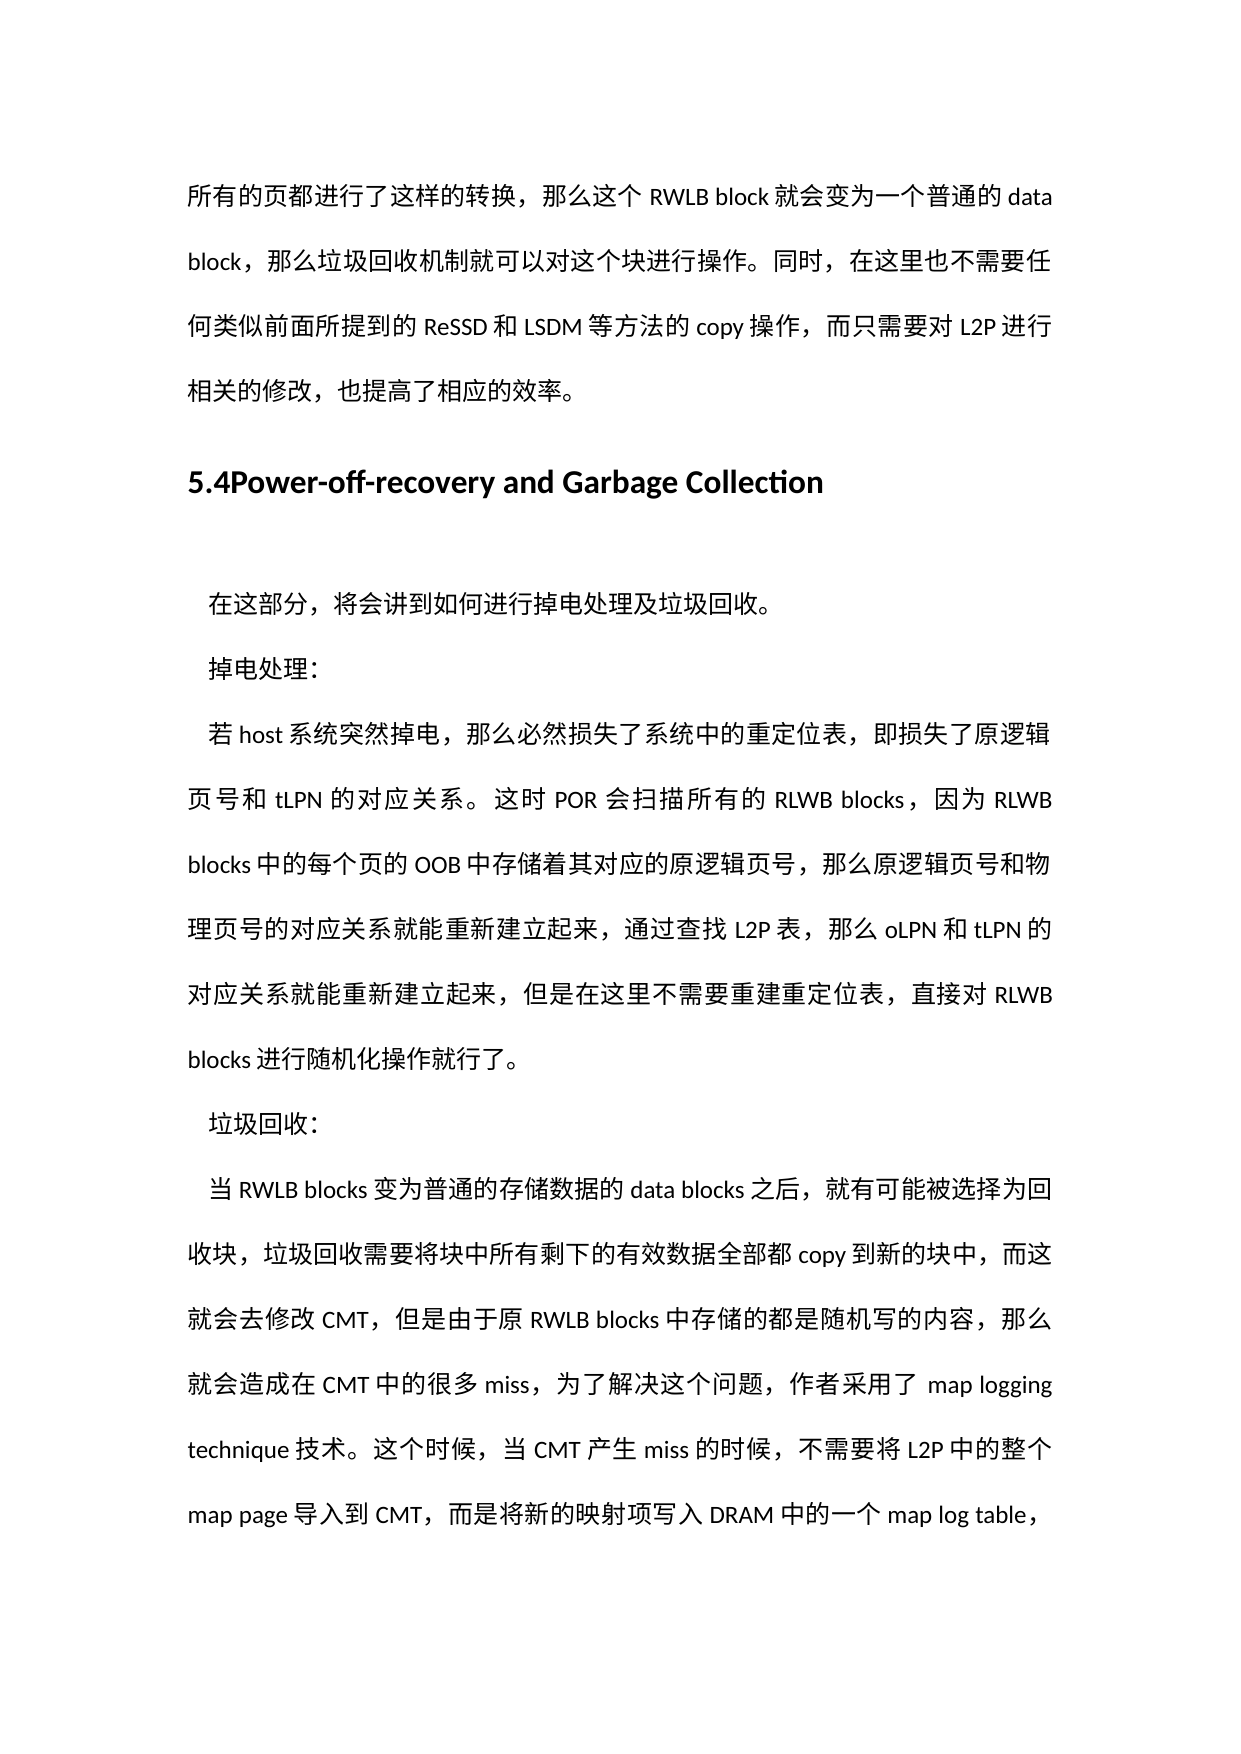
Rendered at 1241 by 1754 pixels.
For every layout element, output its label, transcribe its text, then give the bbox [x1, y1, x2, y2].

subtitle 5.4Power-off-recovery and Garbage Collection [187, 449, 1053, 514]
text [187, 1155, 1053, 1545]
text 垃圾回收： [187, 1090, 1053, 1155]
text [187, 162, 1053, 422]
text 若host系统突然掉电，那么必然损失了系统中的重定位表，即损失了原逻辑页号和tLPN的对应关系。这时POR会扫描所有的RLWB blocks，因为RLWB blocks中的每个页的OOB中存储着其对应的原逻辑页号，那么原逻辑页号和物理页号的对应关系就能重新建立起来，通过查找L2P表，那么oLPN和tLPN的对应关系就能重新建立起来，但是在这里不需要重建重定位表，直接对RLWB blocks进行随机化操作就行了。 [187, 700, 1053, 1090]
text 在这部分，将会讲到如何进行掉电处理及垃圾回收。 [187, 570, 1053, 635]
text 掉电处理： [187, 635, 1053, 700]
